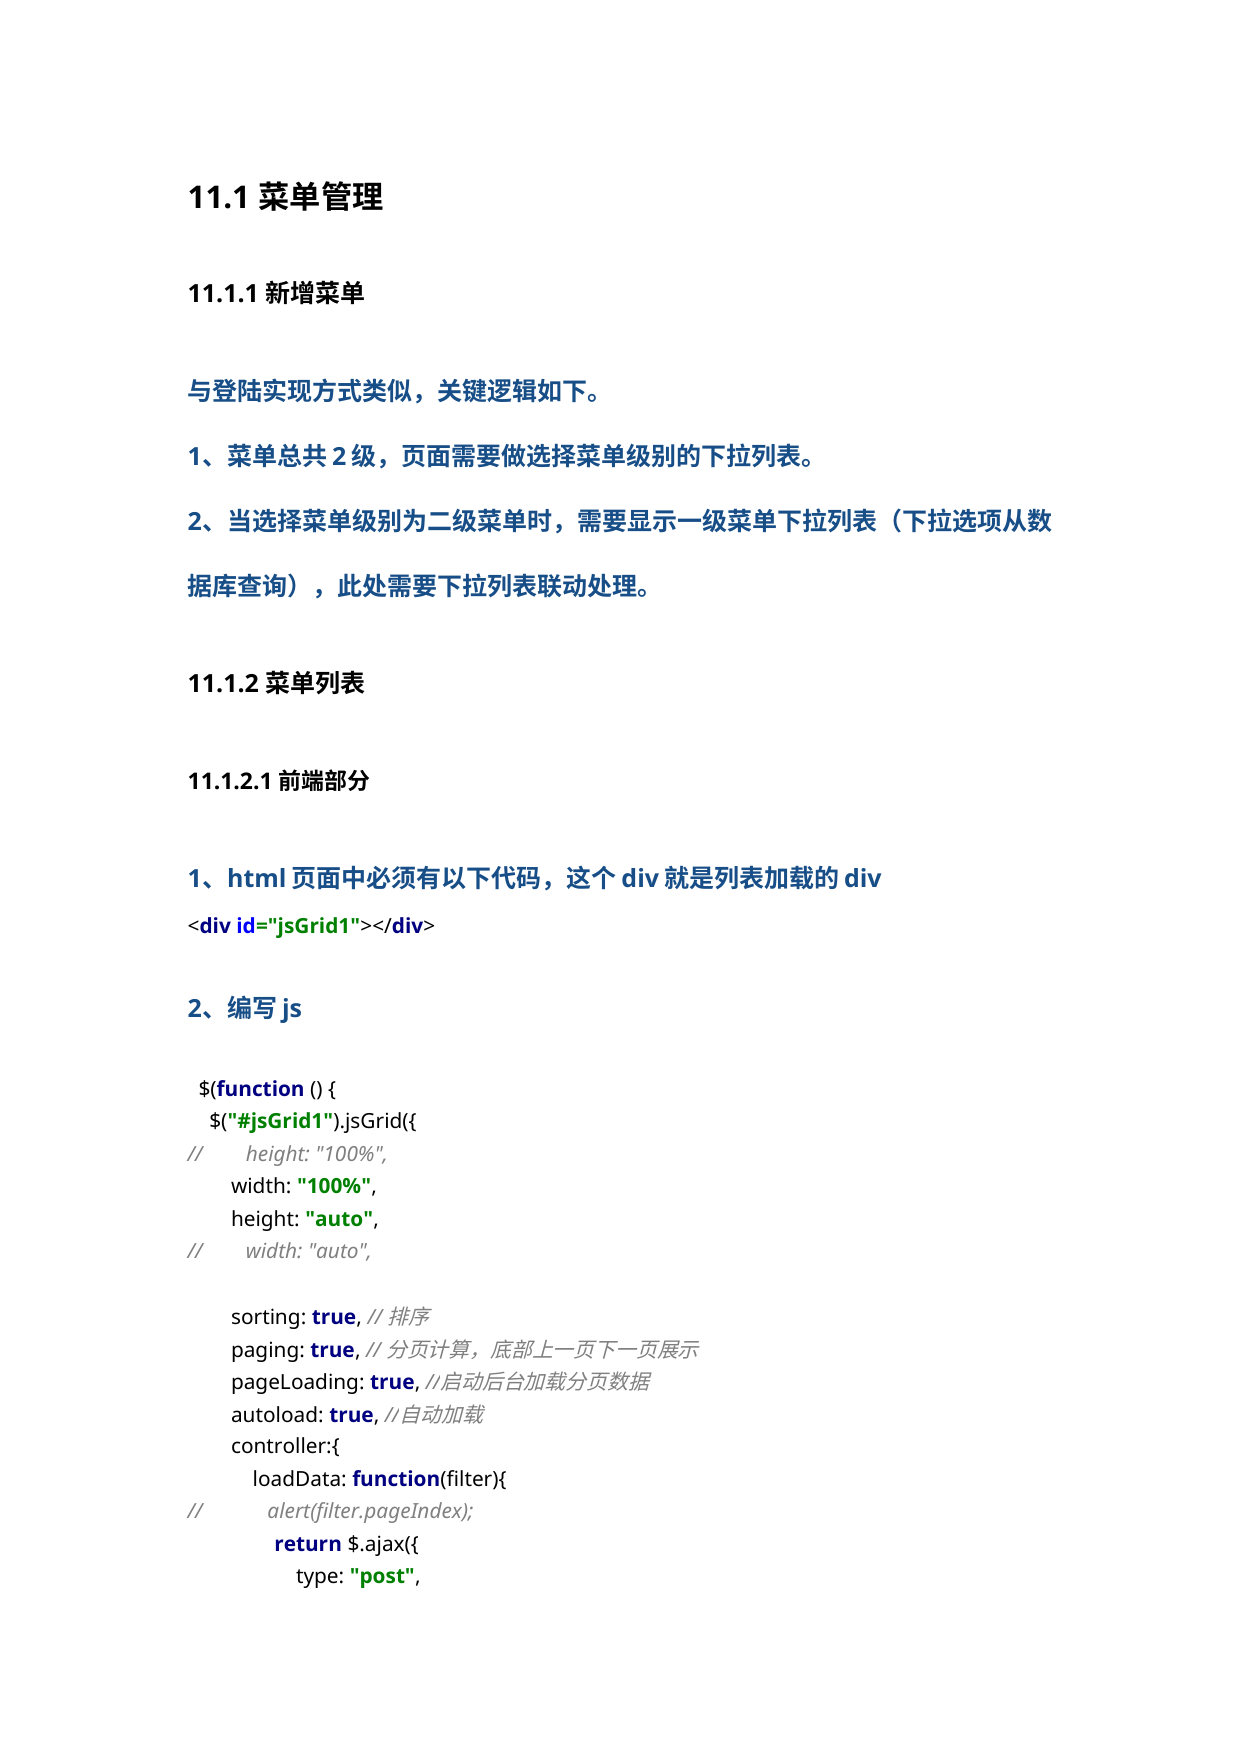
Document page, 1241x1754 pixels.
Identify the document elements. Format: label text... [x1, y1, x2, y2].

text height: "auto", [187, 1202, 1053, 1234]
text <div id="jsGrid1"></div> [187, 909, 1053, 942]
text // alert(filter.pageIndex); [187, 1494, 1053, 1527]
text return $.ajax({ [187, 1527, 1053, 1559]
subtitle 11.1.2.1 前端部分 [187, 747, 1053, 812]
text 2、编写js [187, 974, 1053, 1039]
text paging: true, // 分页计算，底部上一页下一页展示 [187, 1332, 1053, 1364]
text autoload: true, //自动加载 [187, 1397, 1053, 1429]
subtitle 11.1.2 菜单列表 [187, 649, 1053, 714]
text width: "100%", [187, 1169, 1053, 1202]
text 1、菜单总共2级，页面需要做选择菜单级别的下拉列表。 [187, 422, 1053, 487]
text type: "post", [187, 1559, 1053, 1592]
text // width: "auto", [187, 1234, 1053, 1267]
subtitle 11.1.1 新增菜单 [187, 259, 1053, 324]
subtitle 11.1 菜单管理 [187, 162, 1053, 227]
text loadData: function(filter){ [187, 1462, 1053, 1494]
text 与登陆实现方式类似，关键逻辑如下。 [187, 357, 1053, 422]
text // height: "100%", [187, 1137, 1053, 1169]
text 2、当选择菜单级别为二级菜单时，需要显示一级菜单下拉列表（下拉选项从数据库查询），此处需要下拉列表联动处理。 [187, 487, 1053, 617]
text controller:{ [187, 1429, 1053, 1462]
text 1、html页面中必须有以下代码，这个div就是列表加载的div [187, 844, 1053, 909]
text sorting: true, // 排序 [187, 1299, 1053, 1332]
text $(function () { [187, 1072, 1053, 1104]
text pageLoading: true, //启动后台加载分页数据 [187, 1364, 1053, 1397]
text $("#jsGrid1").jsGrid({ [187, 1104, 1053, 1137]
